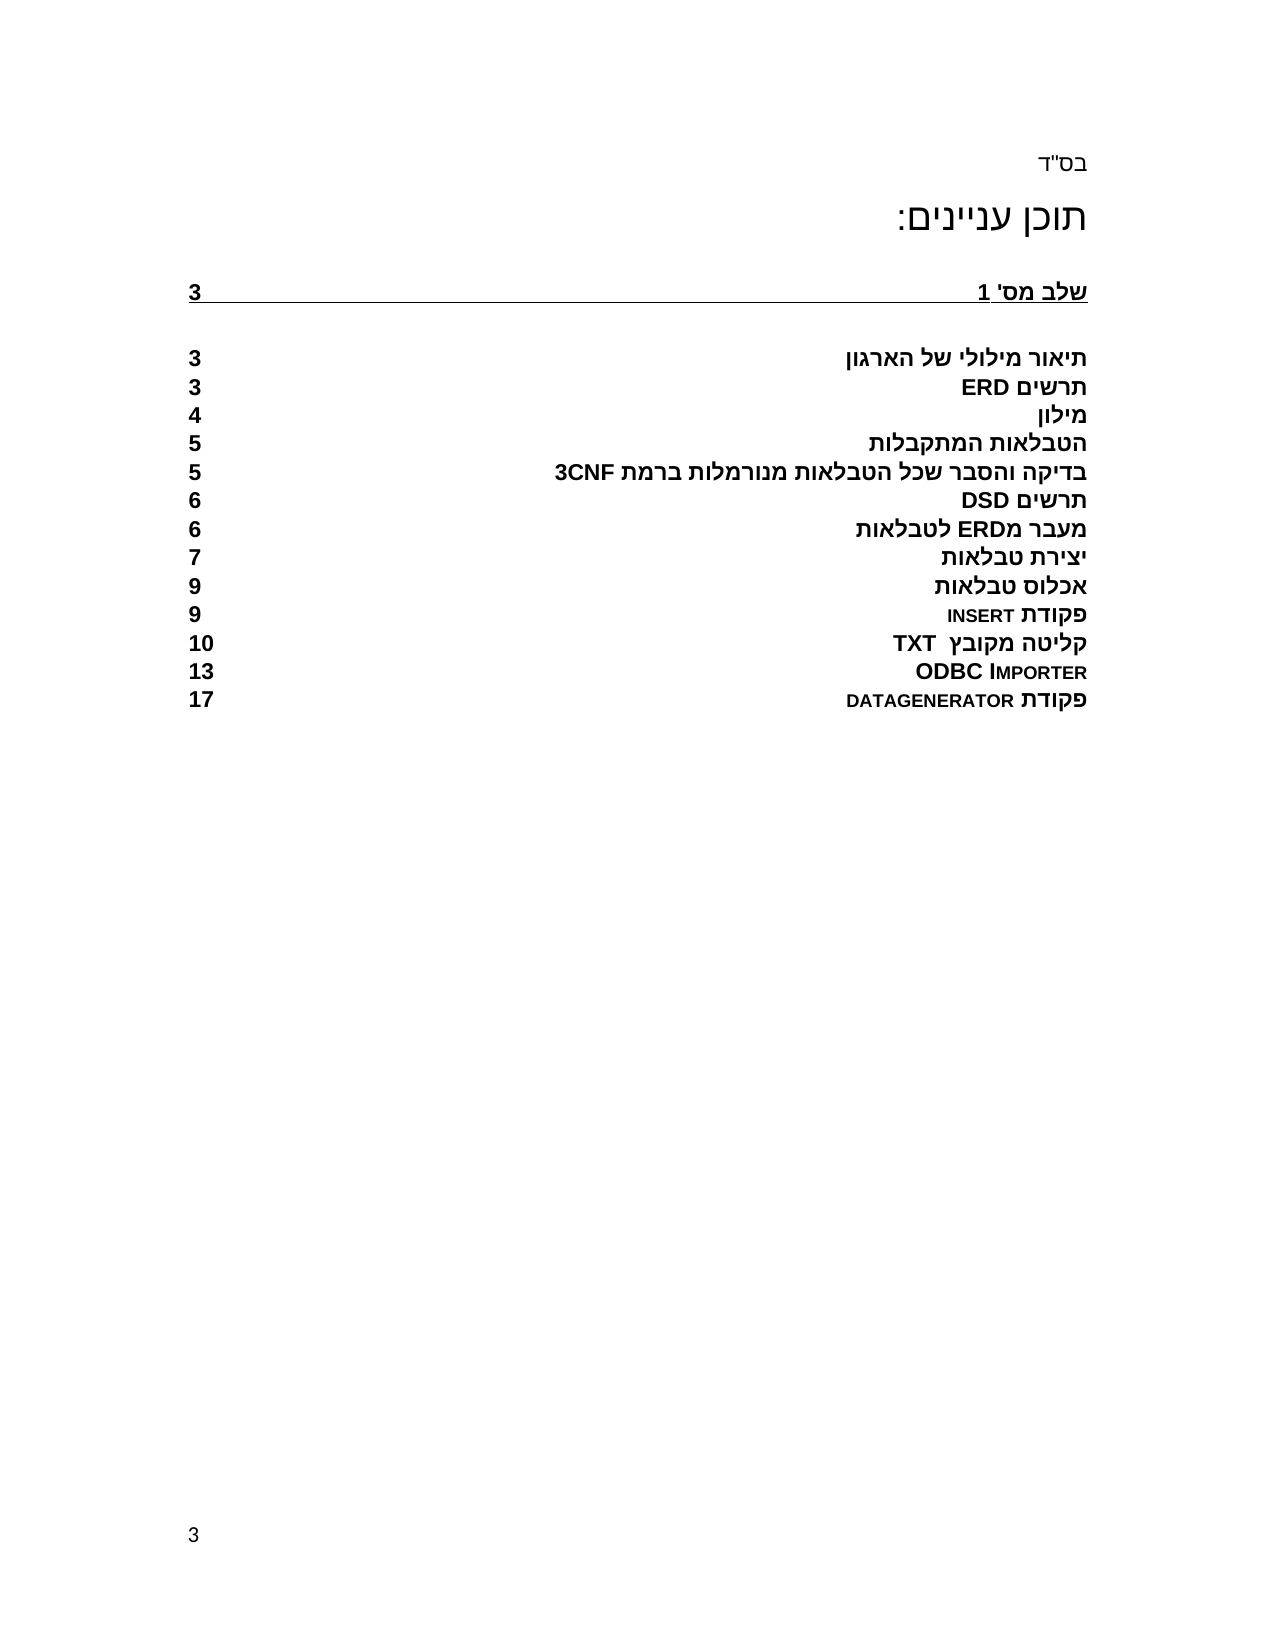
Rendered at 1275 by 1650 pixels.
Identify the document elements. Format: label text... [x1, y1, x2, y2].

text פקודת insert 9 [187, 601, 1087, 627]
text פקודת datagenerator 17 [187, 686, 1087, 713]
text יצירת טבלאות 7 [187, 544, 1087, 571]
text קליטה מקובץ TXT 10 [187, 629, 1087, 656]
text מעבר מERD לטבלאות 6 [187, 516, 1087, 542]
text ODBC Importer 13 [187, 658, 1087, 684]
text תיאור מילולי של הארגון 3 [187, 345, 1087, 371]
text מילון 4 [187, 402, 1087, 428]
text בס"ד [187, 150, 1087, 176]
text בדיקה והסבר שכל הטבלאות מנורמלות ברמת 3CNF 5 [187, 459, 1087, 485]
text תרשים DSD 6 [187, 487, 1087, 514]
text תוכן עניינים: [187, 195, 1087, 238]
text הטבלאות המתקבלות 5 [187, 430, 1087, 457]
text שלב מס' 1 3 [187, 279, 1087, 306]
text אכלוס טבלאות 9 [187, 573, 934, 599]
text תרשים ERD 3 [187, 373, 1087, 400]
